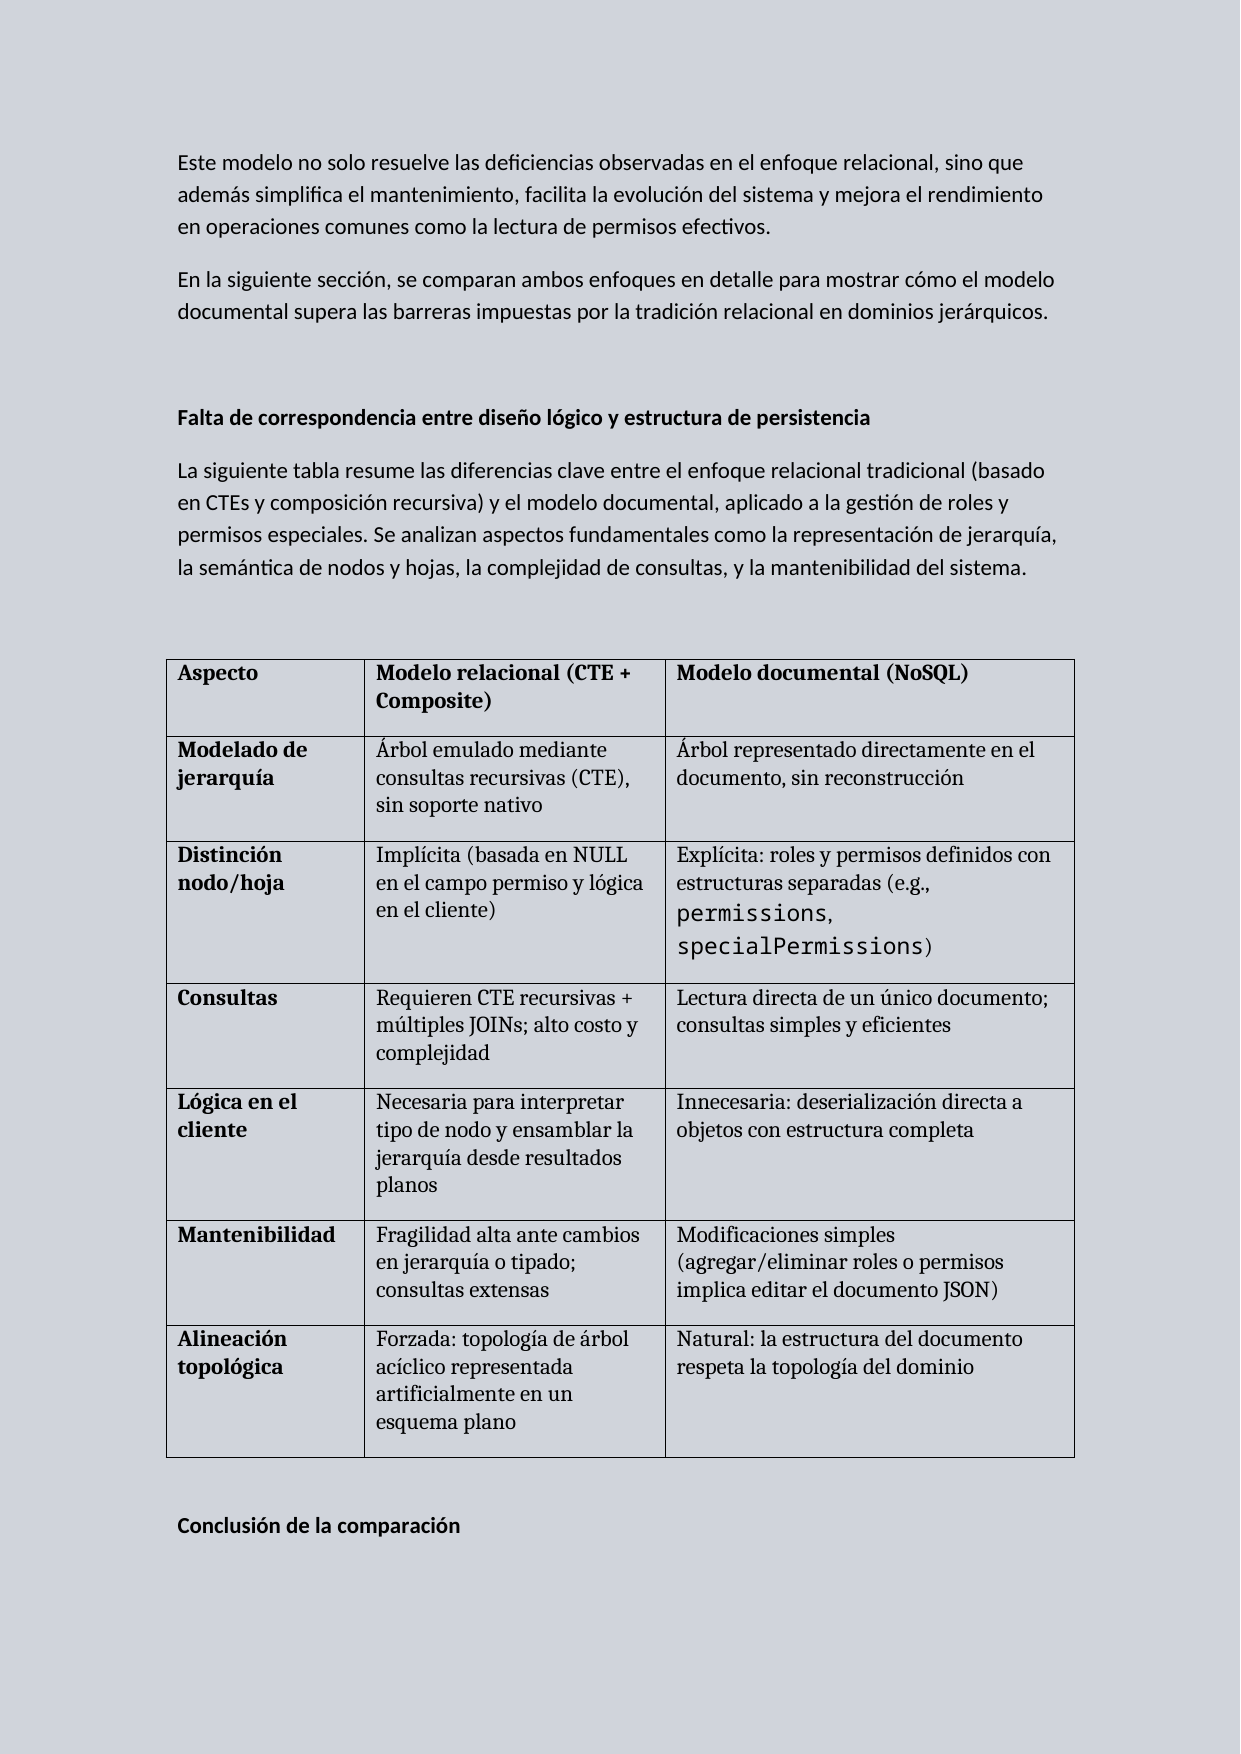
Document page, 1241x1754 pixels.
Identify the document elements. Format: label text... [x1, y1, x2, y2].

table_cell Forzada: topología de árbol acíclico representada artificialmente en un esquema plano [365, 1326, 665, 1457]
table_cell Distinción nodo/hoja [167, 842, 364, 983]
text La siguiente tabla resume las diferencias clave entre el enfoque relacional tradicional (basado en CTEs y composición recursiva) y el modelo documental, aplicado a la gestión de roles y permisos especiales. Se analizan aspectos fundamentales como la representación de jerarquía, la semántica de nodos y hojas, la complejidad de consultas, y la mantenibilidad del sistema. [177, 456, 1063, 581]
table_header Modelo documental (NoSQL) [666, 660, 1074, 736]
table_cell Mantenibilidad [167, 1221, 364, 1325]
table_cell Lógica en el cliente [167, 1089, 364, 1220]
table_cell Consultas [167, 984, 364, 1088]
table_cell Árbol emulado mediante consultas recursivas (CTE), sin soporte nativo [365, 737, 665, 841]
table_cell Fragilidad alta ante cambios en jerarquía o tipado; consultas extensas [365, 1221, 665, 1325]
table_cell Necesaria para interpretar tipo de nodo y ensamblar la jerarquía desde resultados planos [365, 1089, 665, 1220]
text Este modelo no solo resuelve las deficiencias observadas en el enfoque relacional, sino que además simplifica el mantenimiento, facilita la evolución del sistema y mejora el rendimiento en operaciones comunes como la lectura de permisos efectivos. [177, 148, 1063, 240]
table_cell Explícita: roles y permisos definidos con estructuras separadas (e.g., permissions, specialPermissions) [666, 842, 1074, 983]
text Conclusión de la comparación [177, 1511, 1063, 1539]
table_header Aspecto [167, 660, 364, 736]
table_cell Requieren CTE recursivas + múltiples JOINs; alto costo y complejidad [365, 984, 665, 1088]
table_cell Lectura directa de un único documento; consultas simples y eficientes [666, 984, 1074, 1088]
table_cell Alineación topológica [167, 1326, 364, 1457]
text En la siguiente sección, se comparan ambos enfoques en detalle para mostrar cómo el modelo documental supera las barreras impuestas por la tradición relacional en dominios jerárquicos. [177, 265, 1063, 325]
table_cell Implícita (basada en NULL en el campo permiso y lógica en el cliente) [365, 842, 665, 983]
table_cell Natural: la estructura del documento respeta la topología del dominio [666, 1326, 1074, 1457]
table_cell Modelado de jerarquía [167, 737, 364, 841]
table_header Modelo relacional (CTE + Composite) [365, 660, 665, 736]
table_cell Árbol representado directamente en el documento, sin reconstrucción [666, 737, 1074, 841]
table_cell Modificaciones simples (agregar/eliminar roles o permisos implica editar el documento JSON) [666, 1221, 1074, 1325]
table_cell Innecesaria: deserialización directa a objetos con estructura completa [666, 1089, 1074, 1220]
text Falta de correspondencia entre diseño lógico y estructura de persistencia [177, 403, 1063, 431]
